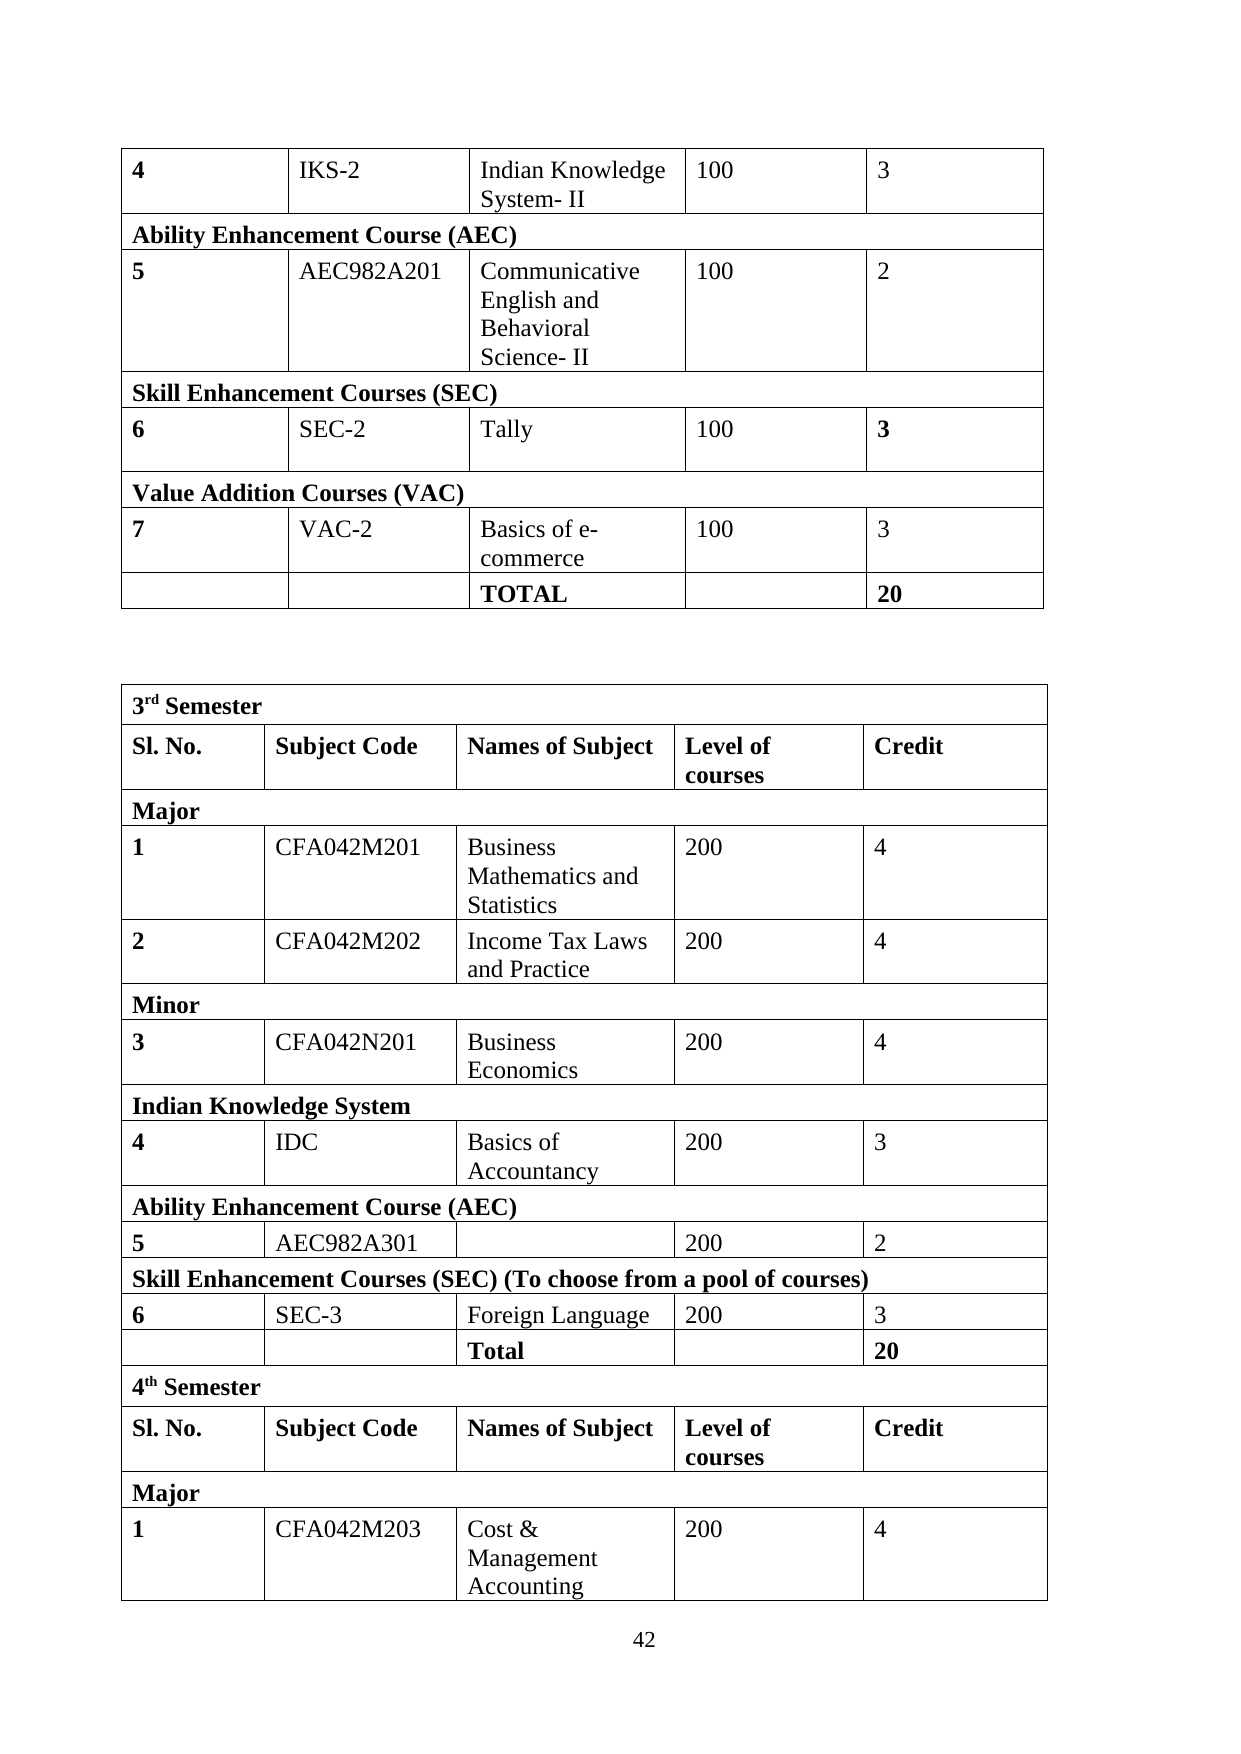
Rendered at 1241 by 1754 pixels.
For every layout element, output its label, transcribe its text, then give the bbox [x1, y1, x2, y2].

table_cell Subject Code [265, 1407, 456, 1471]
table_cell 1 [122, 826, 264, 918]
table_cell 3 [122, 1020, 264, 1084]
table_cell Names of Subject [457, 1407, 674, 1471]
table_cell Credit [864, 1407, 1047, 1471]
table_cell Skill Enhancement Courses (SEC) [122, 372, 1043, 407]
table_cell 20 [867, 573, 1043, 608]
table_cell Tally [470, 408, 685, 471]
table_cell 3 [864, 1121, 1047, 1185]
table_cell 100 [686, 250, 866, 371]
table_cell Cost & Management Accounting [457, 1508, 674, 1600]
table_cell 2 [122, 920, 264, 983]
table_cell 4 [864, 1020, 1047, 1084]
table_cell 4 [122, 149, 288, 213]
table_cell [686, 573, 866, 608]
table_cell 2 [867, 250, 1043, 371]
table_cell Value Addition Courses (VAC) [122, 472, 1043, 507]
table_cell 100 [686, 508, 866, 572]
table_cell Income Tax Laws and Practice [457, 920, 674, 983]
table_cell 3 [867, 408, 1043, 471]
table_cell 4 [864, 920, 1047, 983]
table_cell IKS-2 [289, 149, 469, 213]
table_cell Communicative English and Behavioral Science- II [470, 250, 685, 371]
table_cell Major [122, 1472, 1047, 1507]
table_cell 100 [686, 149, 866, 213]
table_cell Credit [864, 725, 1047, 789]
table_cell 5 [122, 1222, 264, 1257]
table_cell 200 [675, 1121, 863, 1185]
table_cell CFA042M201 [265, 826, 456, 918]
table_cell Business Economics [457, 1020, 674, 1084]
table_cell [265, 1330, 456, 1365]
table_cell 200 [675, 920, 863, 983]
table_cell 4 [122, 1121, 264, 1185]
table_cell Ability Enhancement Course (AEC) [122, 1186, 1047, 1221]
table_cell VAC-2 [289, 508, 469, 572]
table_cell Basics of e-commerce [470, 508, 685, 572]
table_cell 200 [675, 826, 863, 918]
table_header 3rd Semester [122, 685, 1047, 724]
table_cell 5 [122, 250, 288, 371]
table_cell 7 [122, 508, 288, 572]
table_cell Major [122, 790, 1047, 825]
table_cell 200 [675, 1222, 863, 1257]
table_cell 4 [864, 826, 1047, 918]
table_cell Level of courses [675, 1407, 863, 1471]
table_cell [122, 1330, 264, 1365]
table_cell 200 [675, 1294, 863, 1329]
table_cell Indian Knowledge System- II [470, 149, 685, 213]
table_cell Sl. No. [122, 1407, 264, 1471]
table_cell Names of Subject [457, 725, 674, 789]
table_cell 6 [122, 408, 288, 471]
table_cell SEC-3 [265, 1294, 456, 1329]
table_cell Ability Enhancement Course (AEC) [122, 214, 1043, 249]
table_cell 6 [122, 1294, 264, 1329]
table_cell Indian Knowledge System [122, 1085, 1047, 1120]
table_cell CFA042M202 [265, 920, 456, 983]
table_cell 3 [864, 1294, 1047, 1329]
table_cell Skill Enhancement Courses (SEC) (To choose from a pool of courses) [122, 1258, 1047, 1293]
table_cell Level of courses [675, 725, 863, 789]
table_cell 3 [867, 149, 1043, 213]
table_cell [675, 1330, 863, 1365]
table_cell IDC [265, 1121, 456, 1185]
table_cell CFA042M203 [265, 1508, 456, 1600]
table_cell [122, 573, 288, 608]
table_cell 20 [864, 1330, 1047, 1365]
table_cell Sl. No. [122, 725, 264, 789]
table_cell 200 [675, 1020, 863, 1084]
table_cell 100 [686, 408, 866, 471]
table_cell 200 [675, 1508, 863, 1600]
table_cell CFA042N201 [265, 1020, 456, 1084]
table_cell AEC982A201 [289, 250, 469, 371]
table_cell Foreign Language [457, 1294, 674, 1329]
table_cell Minor [122, 984, 1047, 1019]
table_cell 3 [867, 508, 1043, 572]
table_cell AEC982A301 [265, 1222, 456, 1257]
table_cell 1 [122, 1508, 264, 1600]
table_cell SEC-2 [289, 408, 469, 471]
table_cell 4th Semester [122, 1366, 1047, 1406]
table_cell Total [457, 1330, 674, 1365]
table_cell TOTAL [470, 573, 685, 608]
table_cell [289, 573, 469, 608]
table_cell [457, 1222, 674, 1257]
table_cell Basics of Accountancy [457, 1121, 674, 1185]
table_cell 2 [864, 1222, 1047, 1257]
table_cell Subject Code [265, 725, 456, 789]
table_cell Business Mathematics and Statistics [457, 826, 674, 918]
table_cell 4 [864, 1508, 1047, 1600]
